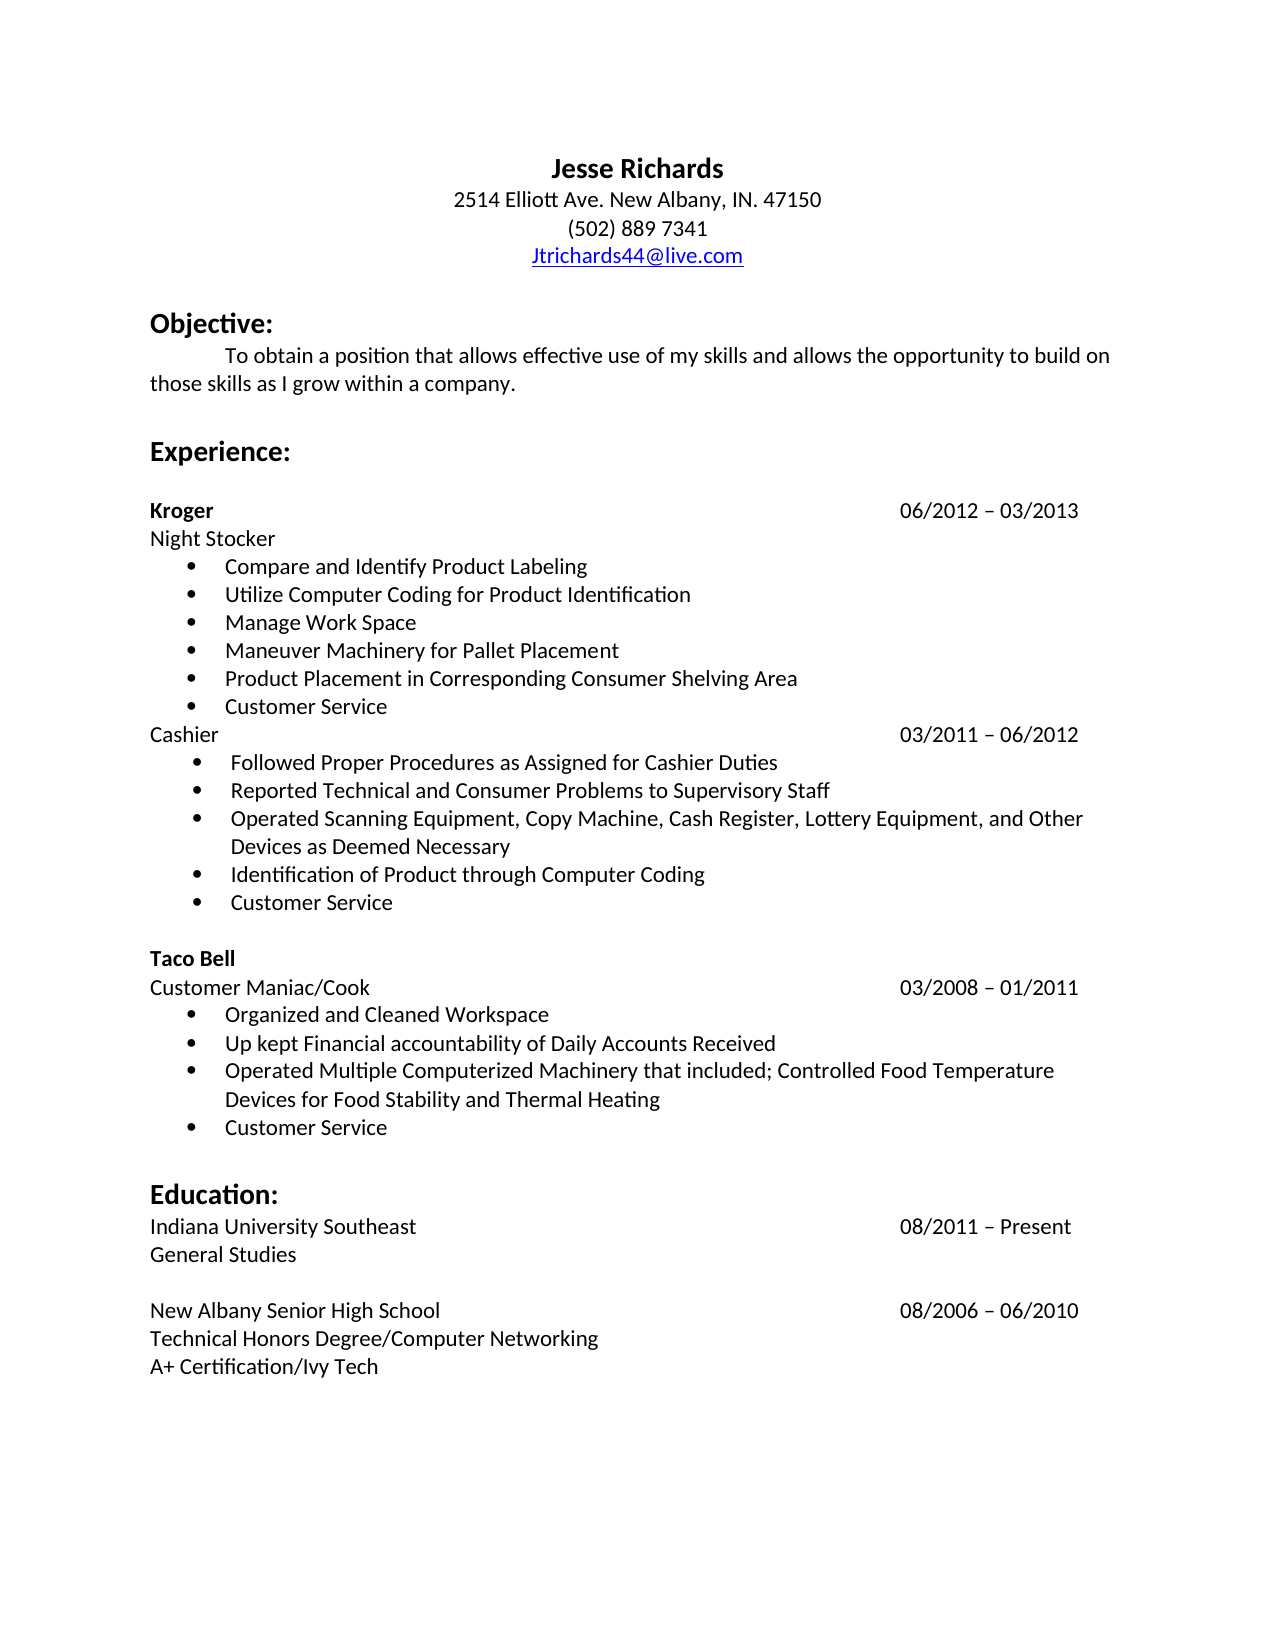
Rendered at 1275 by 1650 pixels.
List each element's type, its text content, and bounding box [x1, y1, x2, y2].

text Customer Maniac/Cook 03/2008 – 01/2011 [150, 973, 1125, 1001]
text Indiana University Southeast 08/2011 – Present [150, 1212, 1125, 1240]
text General Studies [150, 1240, 1125, 1268]
text 2514 Elliott Ave. New Albany, IN. 47150 [150, 186, 1125, 214]
text Cashier 03/2011 – 06/2012 [150, 720, 1125, 748]
list Product Placement in Corresponding Consumer Shelving Area [187, 664, 1125, 692]
list Customer Service [187, 1113, 1125, 1141]
list Organized and Cleaned Workspace [187, 1001, 1125, 1029]
text A+ Certification/Ivy Tech [150, 1352, 1125, 1380]
list Up kept Financial accountability of Daily Accounts Received [187, 1029, 1125, 1057]
text Jtrichards44@live.com [150, 242, 1125, 270]
list Operated Multiple Computerized Machinery that included; Controlled Food Temperature Devices for Food Stability and Thermal Heating [187, 1057, 1125, 1113]
text Experience: [150, 433, 1125, 468]
text Kroger 06/2012 – 03/2013 [150, 496, 1125, 524]
text To obtain a position that allows effective use of my skills and allows the opportunity to build on those skills as I grow within a company. [150, 341, 1125, 397]
list Followed Proper Procedures as Assigned for Cashier Duties [193, 748, 1125, 776]
list Manage Work Space [187, 608, 1125, 636]
list Operated Scanning Equipment, Copy Machine, Cash Register, Lottery Equipment, and Other Devices as Deemed Necessary [193, 804, 1125, 861]
text Objective: [150, 305, 1125, 341]
list Customer Service [193, 888, 1125, 917]
list Identification of Product through Computer Coding [193, 861, 1125, 888]
text Night Stocker [150, 524, 1125, 552]
text Education: [150, 1176, 1125, 1212]
list Customer Service [187, 692, 1125, 720]
list Utilize Computer Coding for Product Identification [187, 580, 1125, 608]
text New Albany Senior High School 08/2006 – 06/2010 [150, 1296, 1125, 1324]
list Reported Technical and Consumer Problems to Supervisory Staff [193, 776, 1125, 804]
text Taco Bell [150, 944, 1125, 973]
list Compare and Identify Product Labeling [187, 552, 1125, 580]
text Jesse Richards [150, 150, 1125, 186]
list Maneuver Machinery for Pallet Placement [187, 636, 1125, 664]
text (502) 889 7341 [150, 214, 1125, 242]
text Technical Honors Degree/Computer Networking [150, 1324, 1125, 1352]
